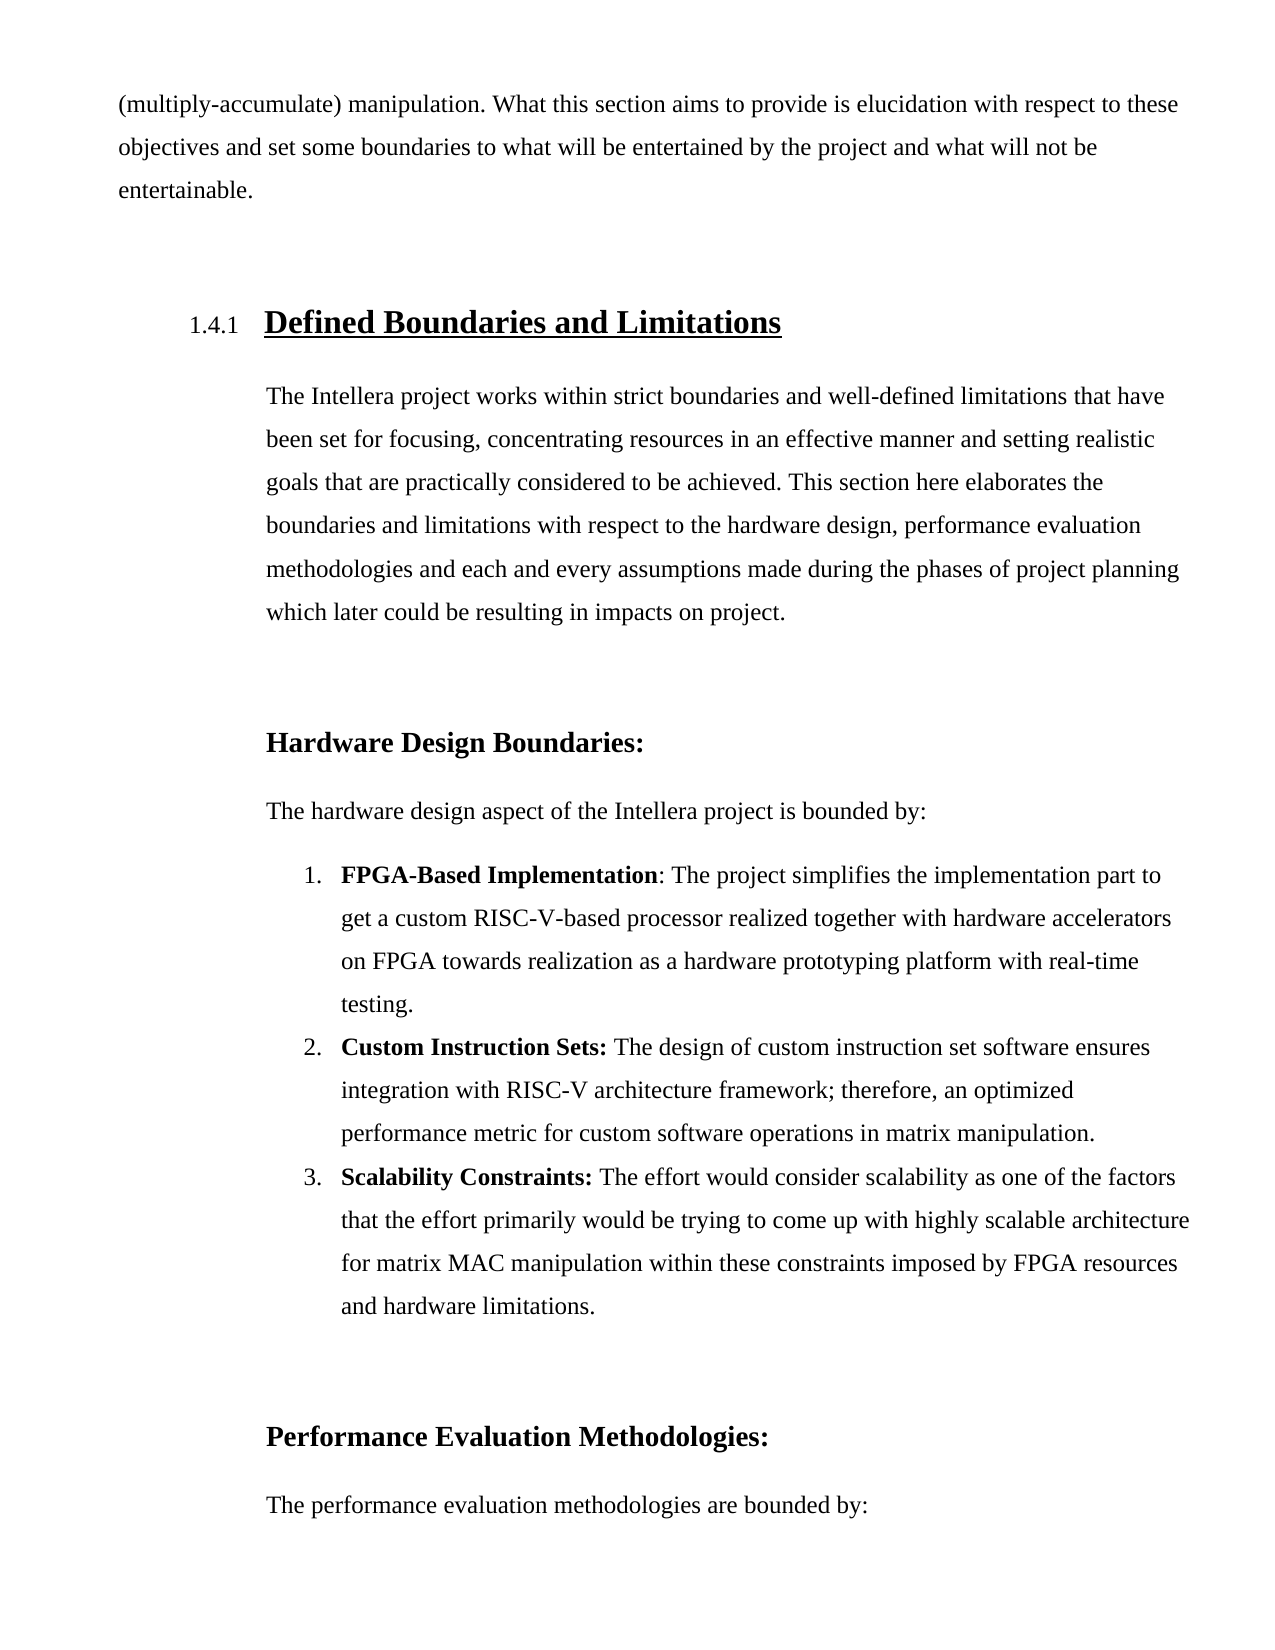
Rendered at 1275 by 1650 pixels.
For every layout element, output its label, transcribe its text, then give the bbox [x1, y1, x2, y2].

text The hardware design aspect of the Intellera project is bounded by: [266, 796, 1196, 824]
list FPGA-Based Implementation: The project simplifies the implementation part to get a custom RISC-V-based processor realized together with hardware accelerators on FPGA towards realization as a hardware prototyping platform with real-time testing. [303, 860, 1196, 1018]
text Hardware Design Boundaries: [266, 725, 1196, 758]
text The Intellera project works within strict boundaries and well-defined limitations that have been set for focusing, concentrating resources in an effective manner and setting realistic goals that are practically considered to be achieved. This section here elaborates the boundaries and limitations with respect to the hardware design, performance evaluation methodologies and each and every assumptions made during the phases of project planning which later could be resulting in impacts on project. [266, 381, 1196, 626]
list Scalability Constraints: The effort would consider scalability as one of the factors that the effort primarily would be trying to come up with highly scalable architecture for matrix MAC manipulation within these constraints imposed by FPGA resources and hardware limitations. [303, 1162, 1196, 1320]
text 1.4.1 Defined Boundaries and Limitations [189, 303, 1196, 341]
list Custom Instruction Sets: The design of custom instruction set software ensures integration with RISC-V architecture framework; therefore, an optimized performance metric for custom software operations in matrix manipulation. [303, 1032, 1196, 1147]
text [118, 89, 1196, 204]
text Performance Evaluation Methodologies: [266, 1419, 1196, 1452]
text The performance evaluation methodologies are bounded by: [266, 1490, 1196, 1519]
